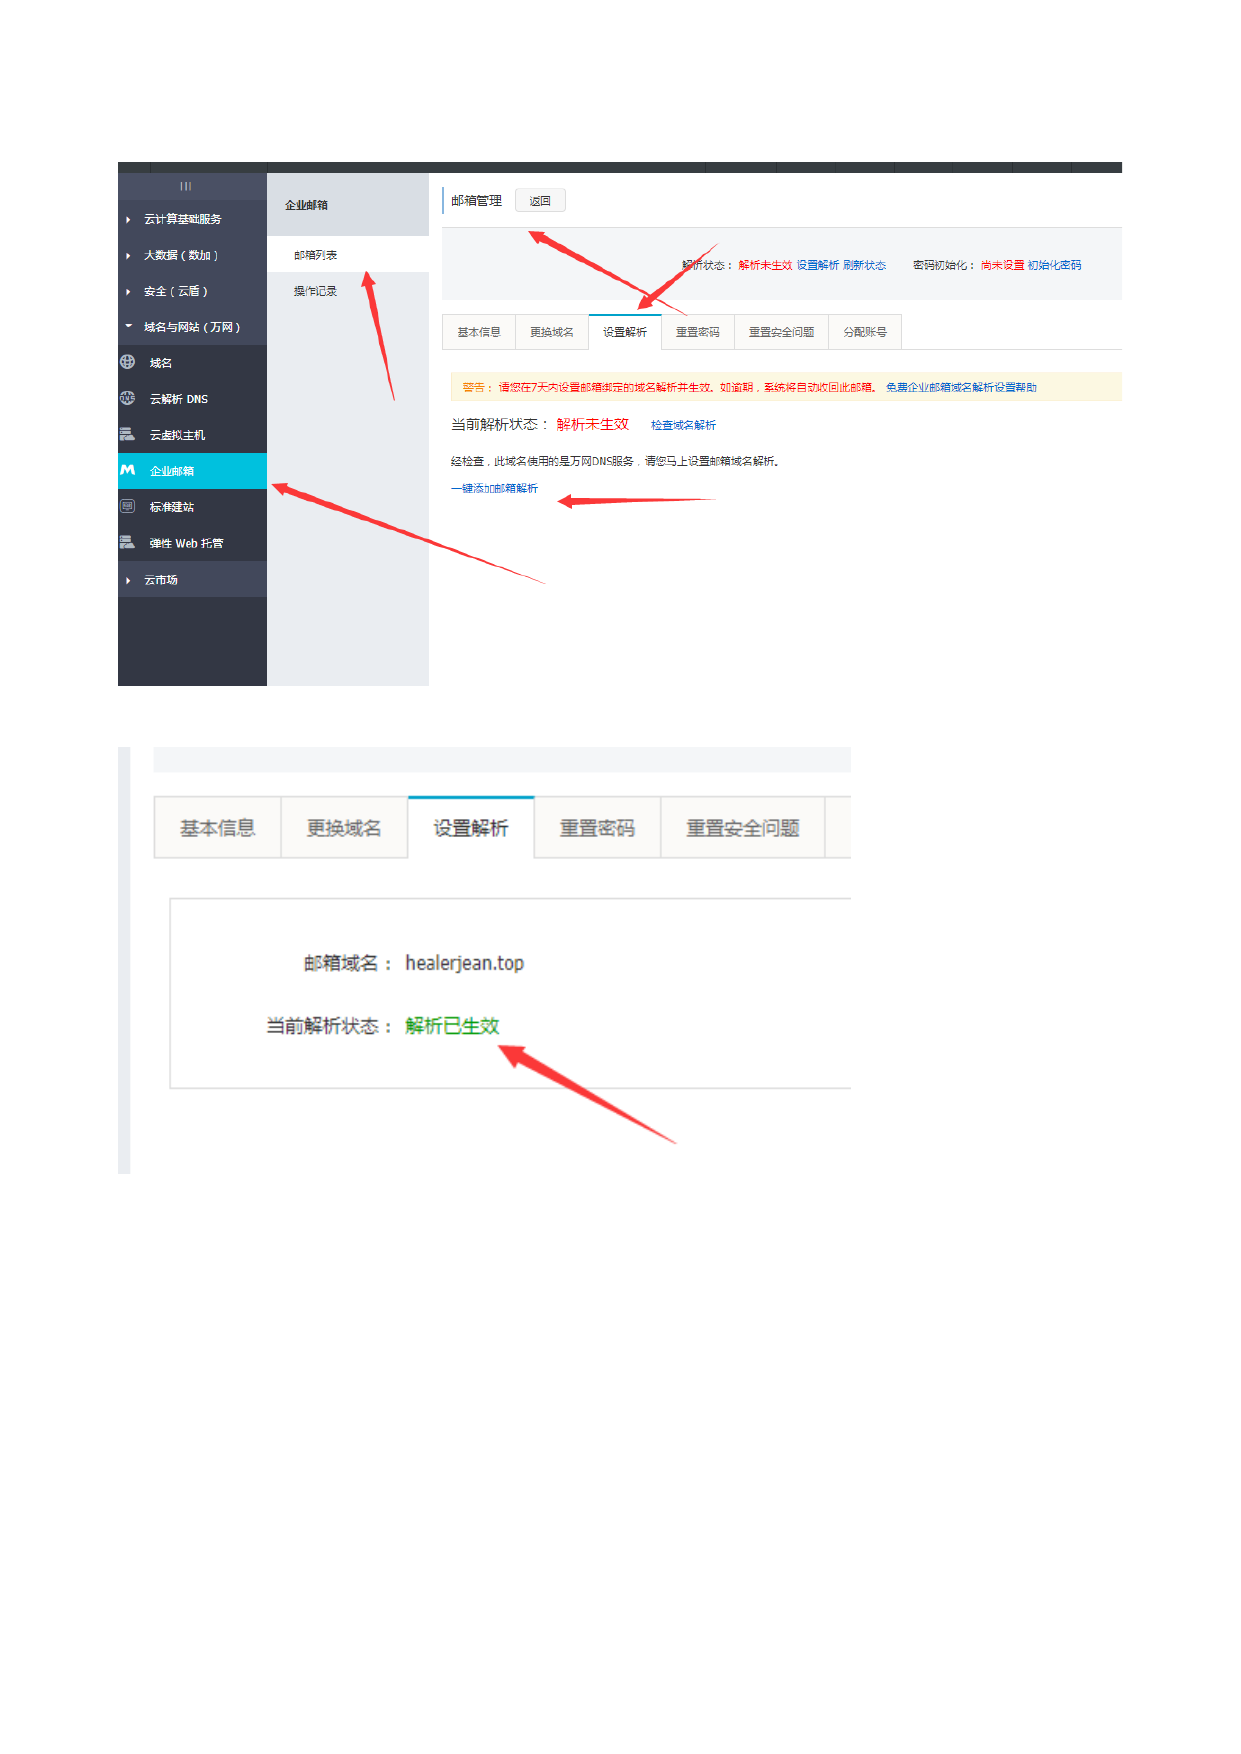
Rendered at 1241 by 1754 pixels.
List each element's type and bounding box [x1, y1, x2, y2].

picture [118, 162, 1123, 686]
picture [118, 747, 851, 1174]
